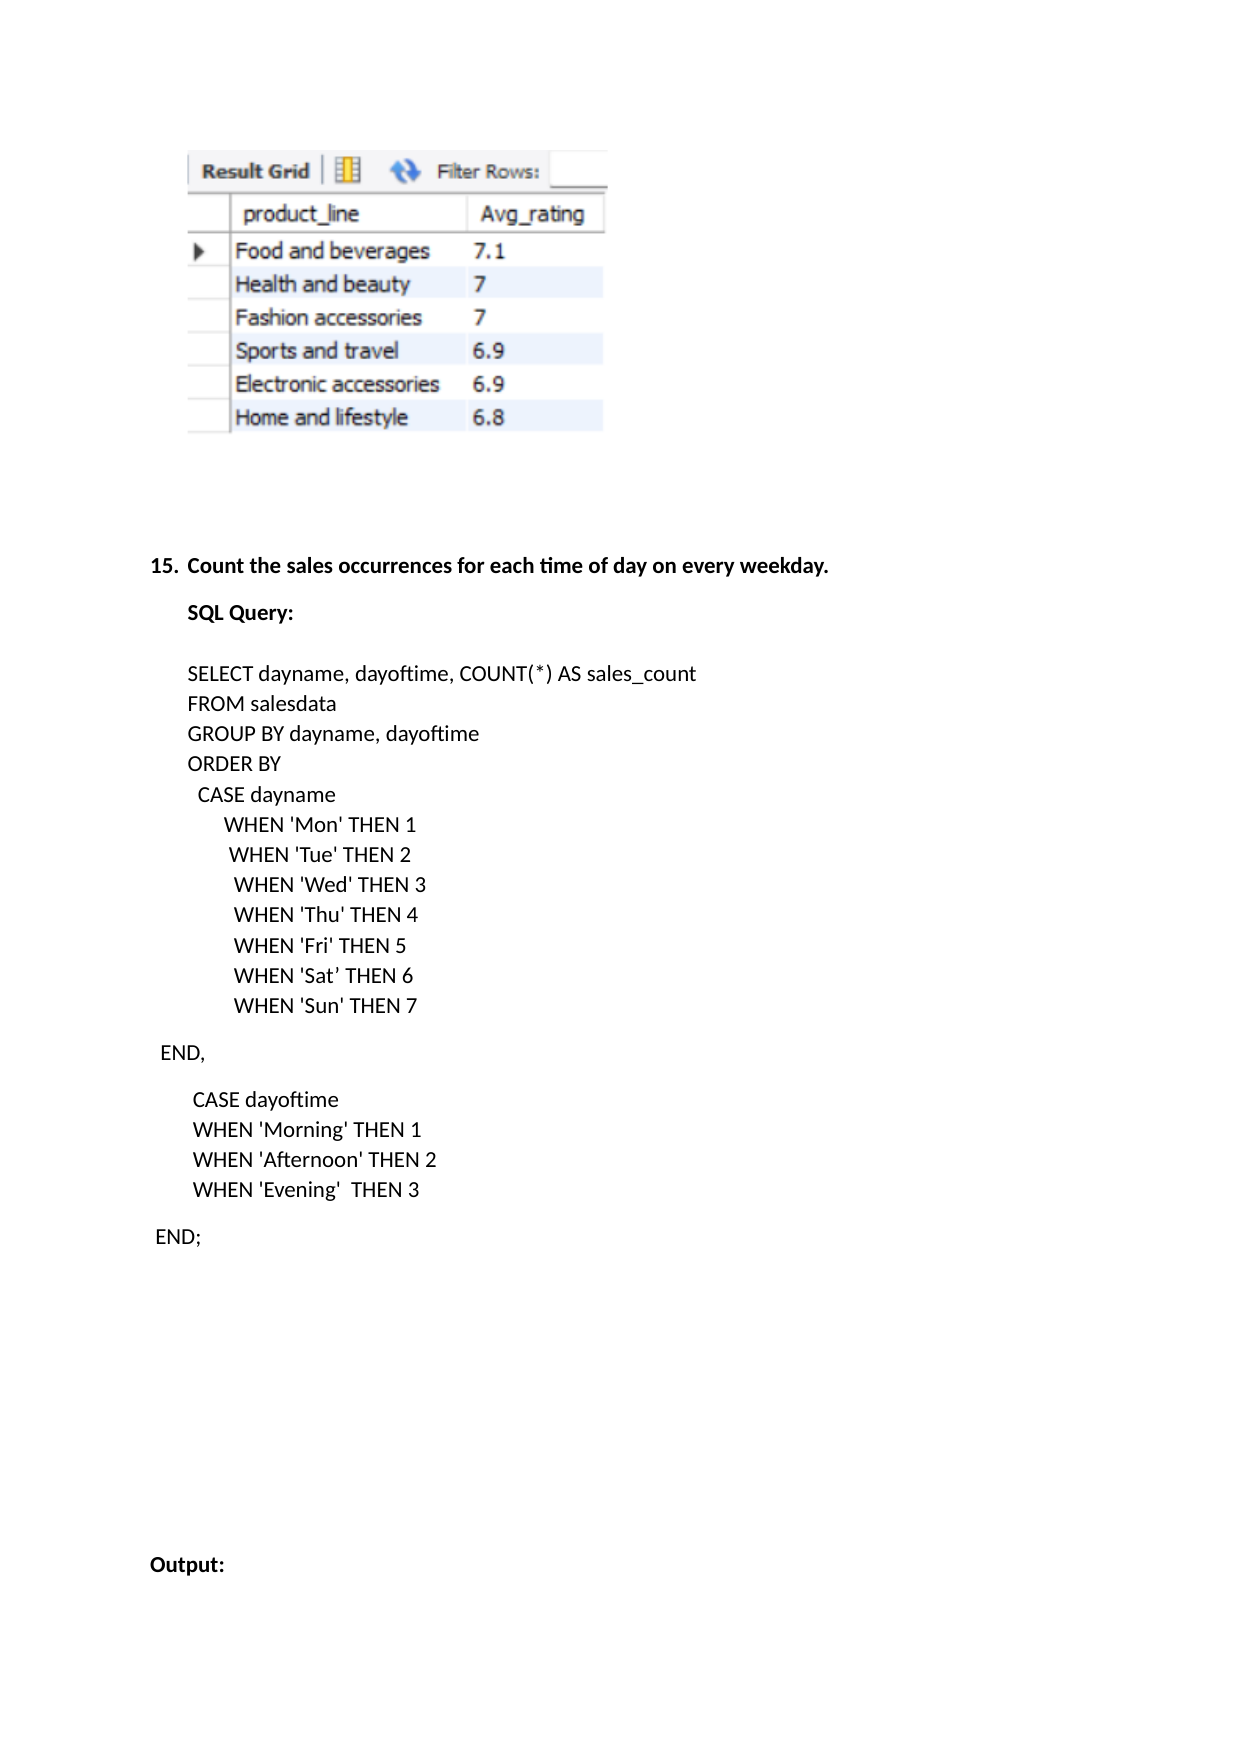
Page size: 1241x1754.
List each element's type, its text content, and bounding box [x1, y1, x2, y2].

list WHEN 'Morning' THEN 1 [187, 1115, 1090, 1143]
list WHEN 'Fri' THEN 5 [187, 931, 1090, 959]
list WHEN 'Wed' THEN 3 [187, 870, 1090, 898]
picture [187, 150, 608, 439]
list WHEN 'Thu' THEN 4 [187, 901, 1090, 929]
list SQL Query: [187, 598, 1090, 627]
list SELECT dayname, dayoftime, COUNT(*) AS sales_count [187, 659, 1090, 687]
list FROM salesdata [187, 689, 1090, 717]
list WHEN 'Evening' THEN 3 [187, 1176, 1090, 1204]
text END, [150, 1038, 1090, 1066]
list WHEN 'Tue' THEN 2 [187, 840, 1090, 868]
list WHEN 'Afternoon' THEN 2 [187, 1145, 1090, 1173]
list WHEN 'Mon' THEN 1 [187, 810, 1090, 838]
list WHEN 'Sat’ THEN 6 [187, 961, 1090, 989]
text Output: [150, 1551, 1090, 1579]
list WHEN 'Sun' THEN 7 [187, 991, 1090, 1019]
list Count the sales occurrences for each time of day on every weekday. [150, 552, 1090, 580]
list CASE dayoftime [187, 1085, 1090, 1113]
text END; [150, 1222, 1090, 1251]
list GROUP BY dayname, dayoftime [187, 719, 1090, 747]
list CASE dayname [187, 780, 1090, 808]
list ORDER BY [187, 749, 1090, 778]
